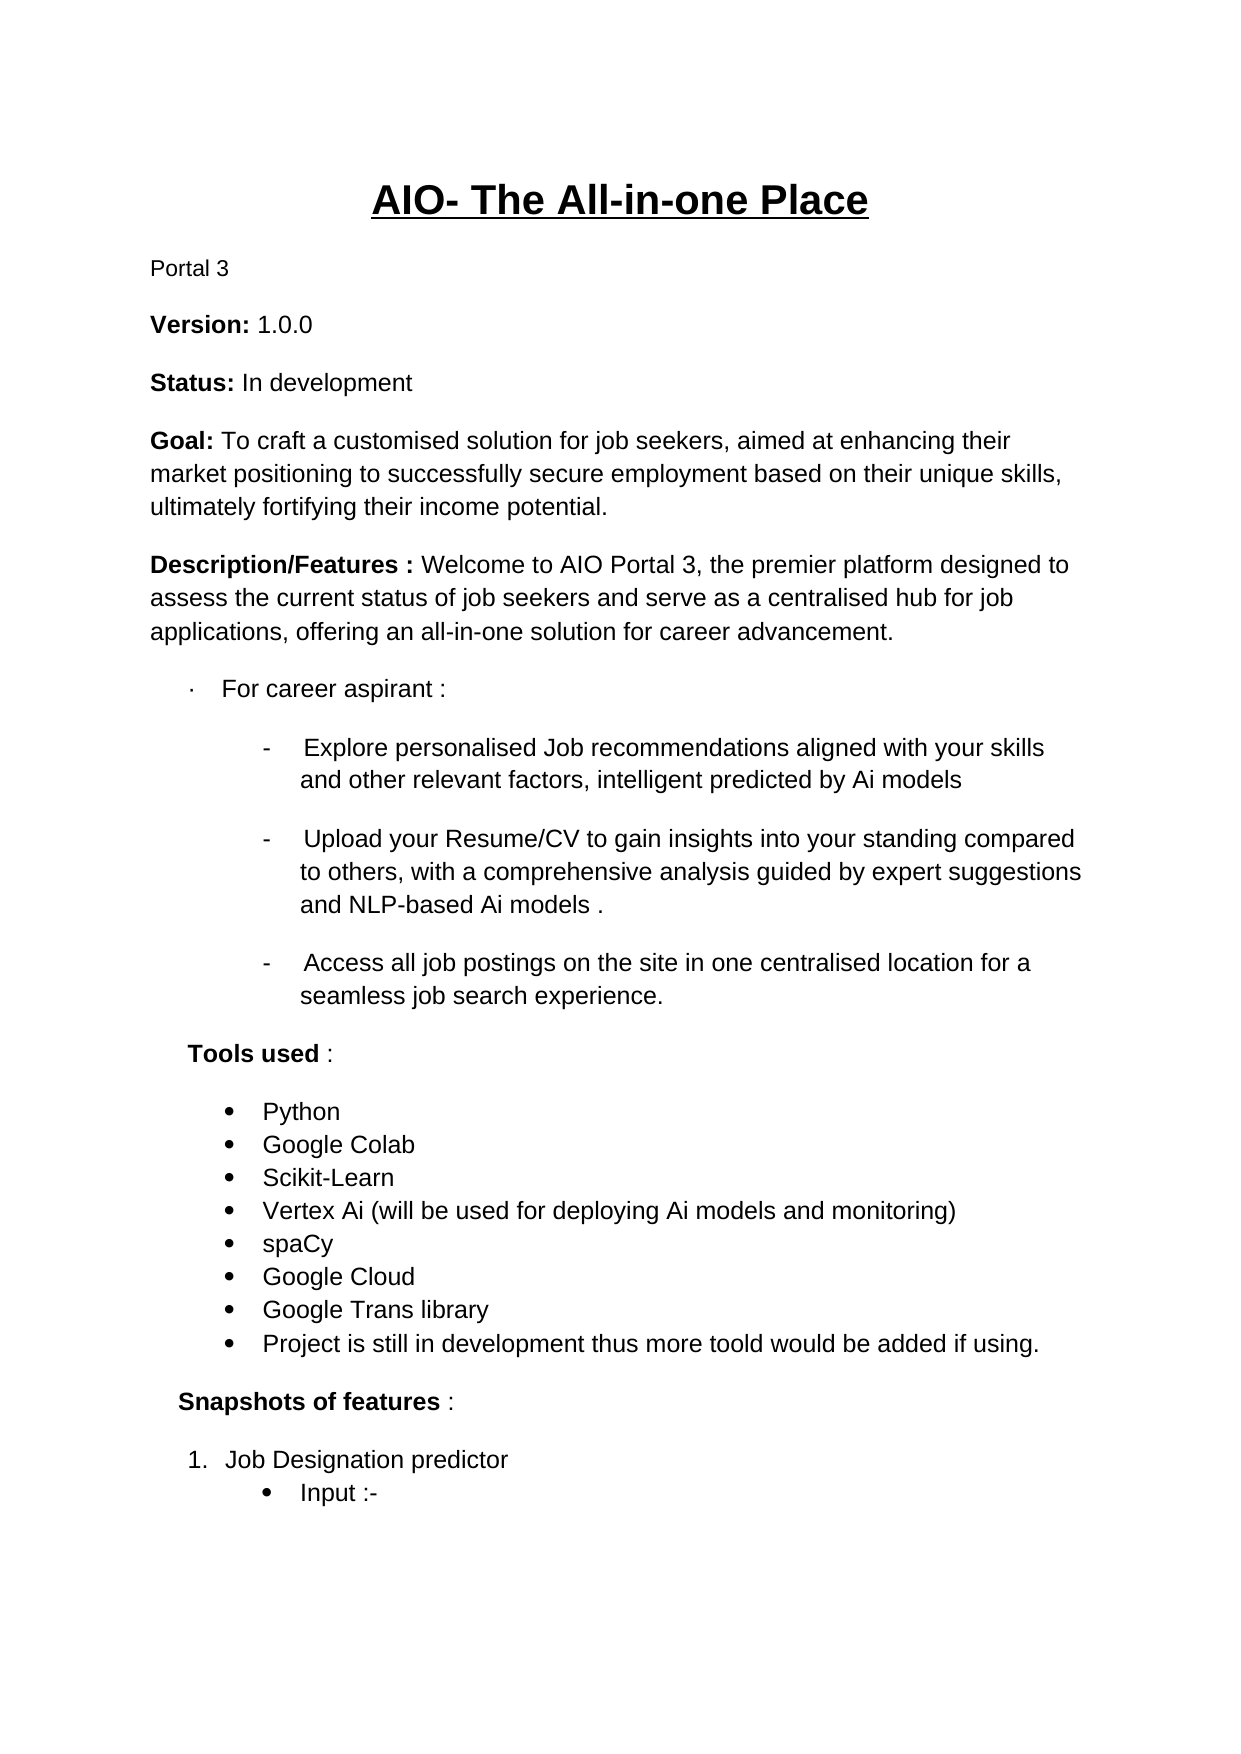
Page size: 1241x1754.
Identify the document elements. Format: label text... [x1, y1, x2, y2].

list Vertex Ai (will be used for deploying Ai models and monitoring) [225, 1196, 1090, 1225]
text Portal 3 [150, 255, 1090, 281]
list spaCy [225, 1229, 1090, 1258]
list Input :- [262, 1478, 1090, 1507]
list Python [225, 1097, 1090, 1126]
list Google Cloud [225, 1262, 1090, 1291]
text - Upload your Resume/CV to gain insights into your standing compared to others, with a comprehensive analysis guided by expert suggestions and NLP-based Ai models . [262, 823, 1090, 918]
list Project is still in development thus more toold would be added if using. [225, 1328, 1090, 1357]
list Scikit-Learn [225, 1163, 1090, 1192]
text - Explore personalised Job recommendations aligned with your skills and other relevant factors, intelligent predicted by Ai models [262, 732, 1090, 794]
text AIO- The All-in-one Place [150, 175, 1090, 223]
text Goal: To craft a customised solution for job seekers, aimed at enhancing their market positioning to successfully secure employment based on their unique skills, ultimately fortifying their income potential. [150, 426, 1090, 521]
list Job Designation predictor [187, 1445, 1090, 1473]
text Snapshots of features : [150, 1387, 1090, 1415]
list Google Colab [225, 1130, 1090, 1159]
text Description/Features : Welcome to AIO Portal 3, the premier platform designed to assess the current status of job seekers and serve as a centralised hub for job applications, offering an all-in-one solution for career advancement. [150, 550, 1090, 645]
text Tools used : [187, 1039, 1090, 1067]
text Version: 1.0.0 [150, 310, 1090, 339]
list Google Trans library [225, 1295, 1090, 1324]
text Status: In development [150, 368, 1090, 397]
text · For career aspirant : [187, 674, 1090, 703]
text - Access all job postings on the site in one centralised location for a seamless job search experience. [262, 948, 1090, 1009]
